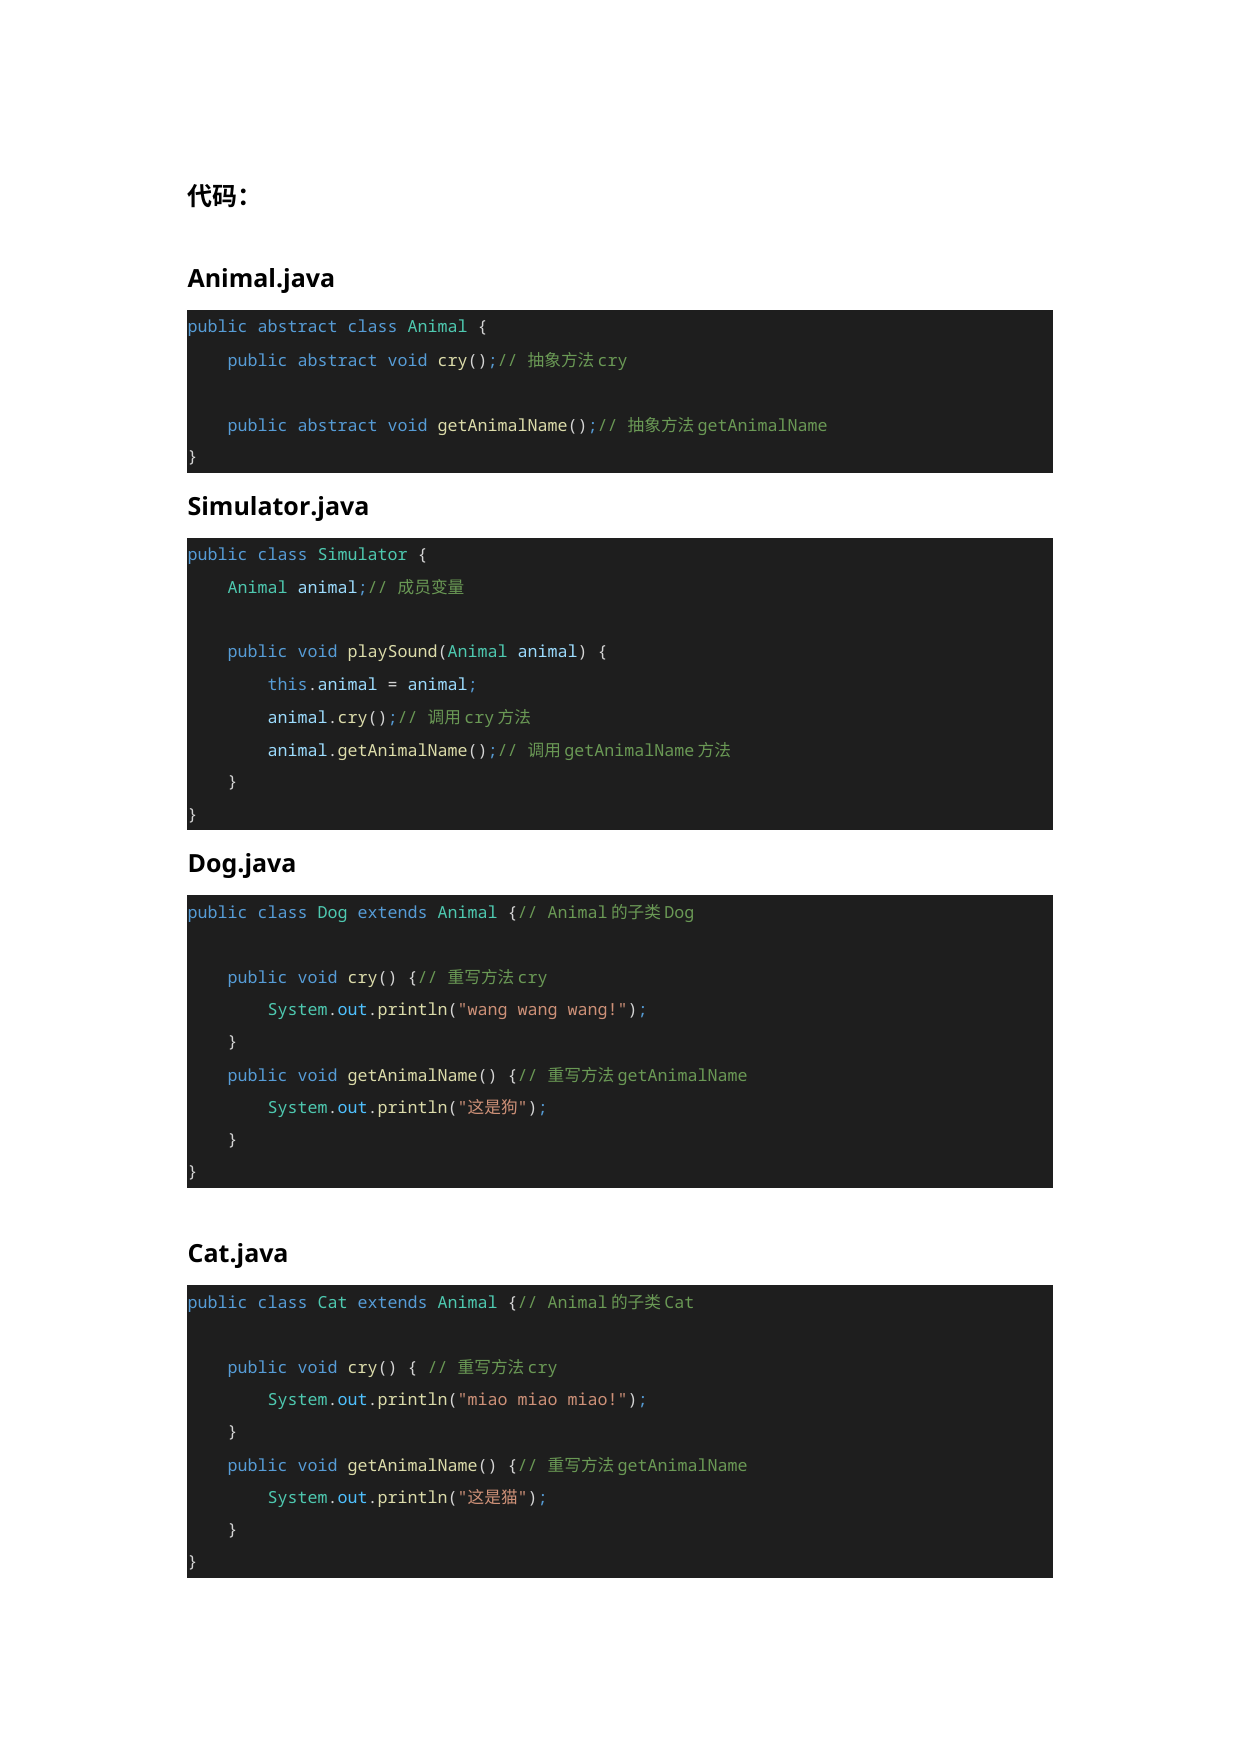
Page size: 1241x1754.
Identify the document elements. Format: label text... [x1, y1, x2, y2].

text } [187, 1123, 1053, 1155]
text Simulator.java [187, 473, 1053, 538]
text System.out.println("wang wang wang!"); [187, 993, 1053, 1025]
text animal.getAnimalName();// 调用getAnimalName方法 [187, 733, 1053, 765]
text public void getAnimalName() {// 重写方法getAnimalName [187, 1058, 1053, 1090]
text } [187, 765, 1053, 798]
text System.out.println("miao miao miao!"); [187, 1383, 1053, 1415]
text public void playSound(Animal animal) { [187, 635, 1053, 668]
text } [187, 1025, 1053, 1058]
text public abstract class Animal { [187, 310, 1053, 343]
text Cat.java [187, 1220, 1053, 1285]
text public class Cat extends Animal {// Animal的子类Cat [187, 1285, 1053, 1318]
text public class Dog extends Animal {// Animal的子类Dog [187, 895, 1053, 928]
text public void cry() { // 重写方法cry [187, 1350, 1053, 1383]
text public void cry() {// 重写方法cry [187, 960, 1053, 993]
text } [187, 1415, 1053, 1448]
text animal.cry();// 调用cry方法 [187, 700, 1053, 733]
text public abstract void getAnimalName();// 抽象方法getAnimalName [187, 408, 1053, 440]
text } [187, 1545, 1053, 1578]
text Dog.java [187, 830, 1053, 895]
subtitle 代码： [187, 162, 1053, 227]
text } [187, 1513, 1053, 1545]
text System.out.println("这是猫"); [187, 1480, 1053, 1513]
text public abstract void cry();// 抽象方法cry [187, 343, 1053, 375]
text } [187, 1155, 1053, 1188]
text Animal animal;// 成员变量 [187, 570, 1053, 603]
text Animal.java [187, 245, 1053, 310]
text public void getAnimalName() {// 重写方法getAnimalName [187, 1448, 1053, 1480]
text } [187, 440, 1053, 473]
text public class Simulator { [187, 538, 1053, 570]
text this.animal = animal; [187, 668, 1053, 700]
text System.out.println("这是狗"); [187, 1090, 1053, 1123]
text } [187, 798, 1053, 830]
